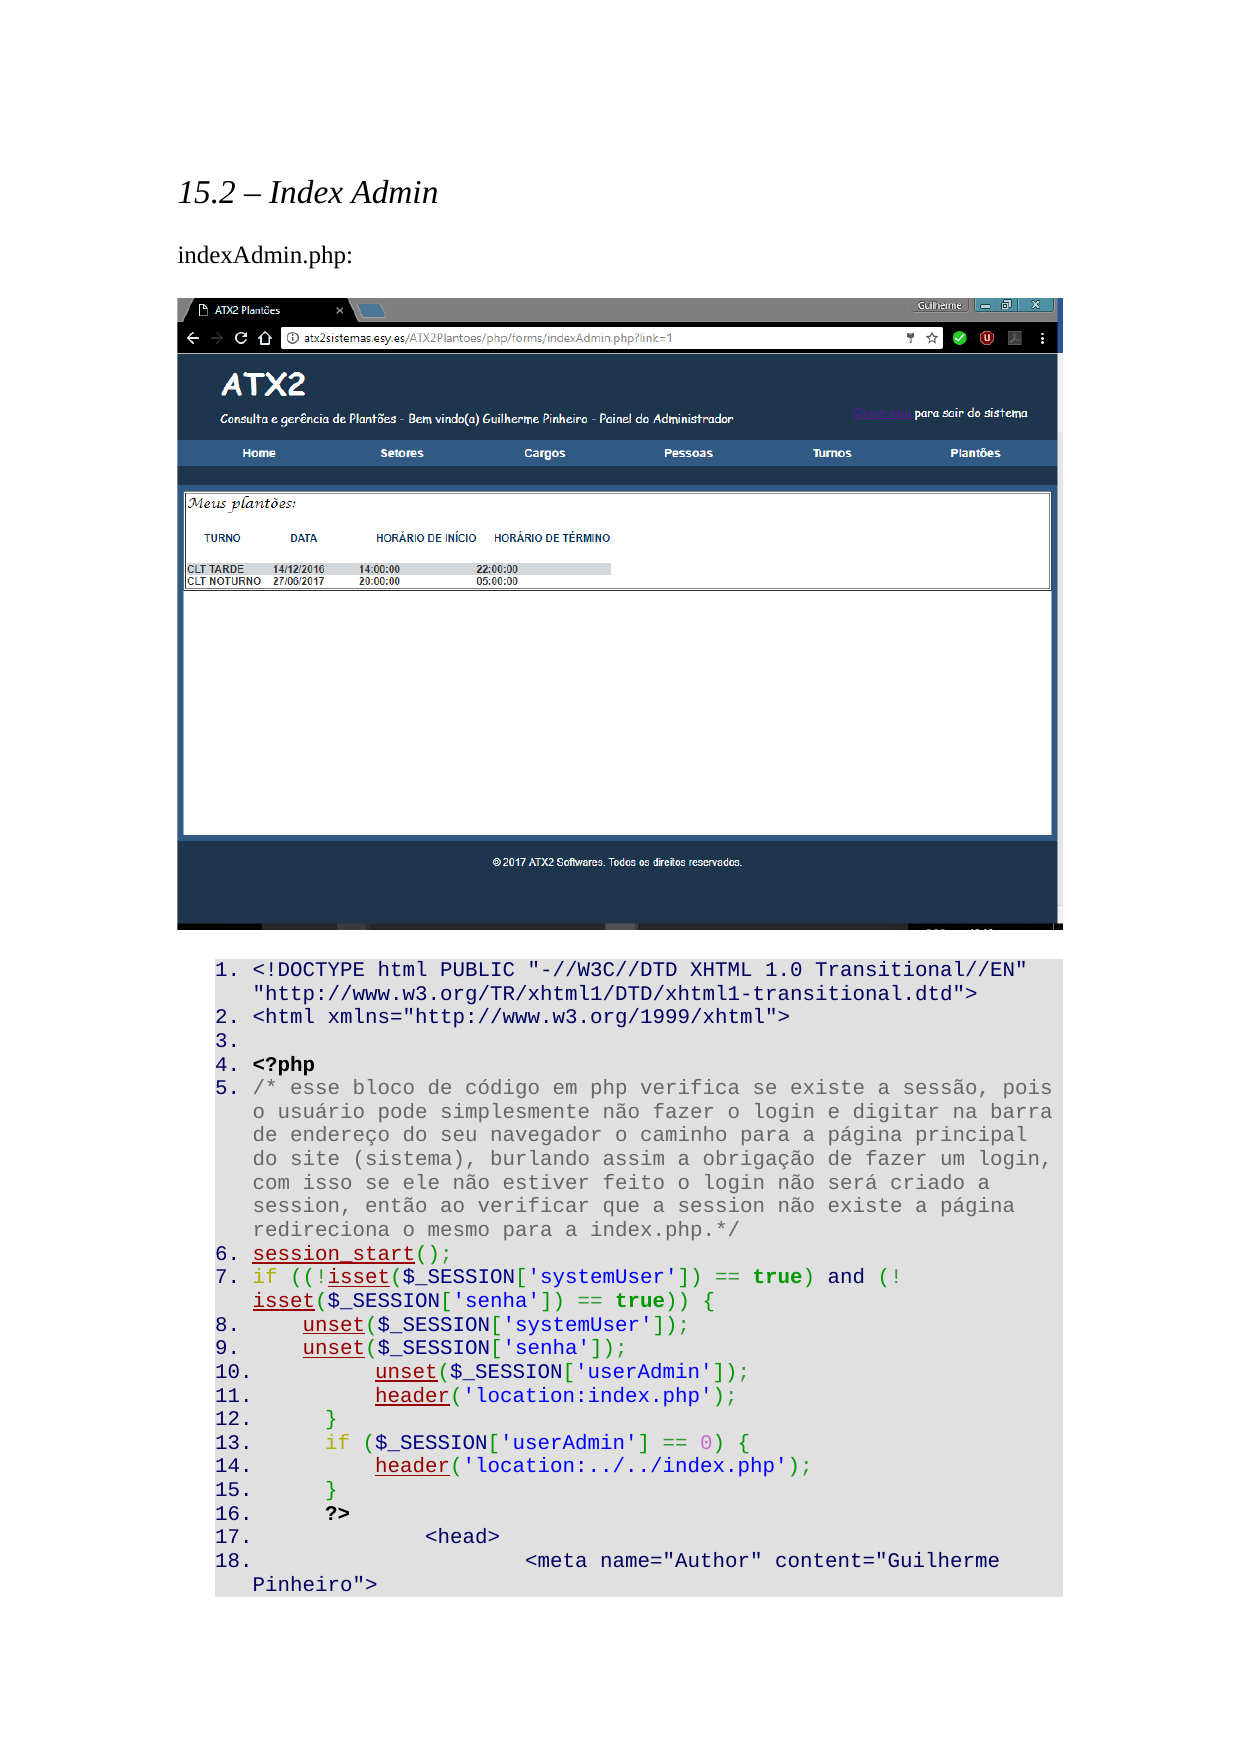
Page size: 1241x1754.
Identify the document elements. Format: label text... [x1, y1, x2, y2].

list <!DOCTYPE html PUBLIC "-//W3C//DTD XHTML 1.0 Transitional//EN" "http://www.w3.org/TR/xhtml1/DTD/xhtml1-transitional.dtd"> [215, 959, 1063, 1006]
list /* esse bloco de código em php verifica se existe a sessão, pois o usuário pode simplesmente não fazer o login e digitar na barra de endereço do seu navegador o caminho para a página principal do site (sistema), burlando assim a obrigação de fazer um login, com isso se ele não estiver feito o login não será criado a session, então ao verificar que a session não existe a página redireciona o mesmo para a index.php.*/ [215, 1077, 1063, 1243]
list ?> [215, 1503, 1063, 1526]
list unset($_SESSION['senha']); [215, 1337, 1063, 1361]
subtitle 15.2 – Index Admin [177, 173, 1063, 211]
list if ($_SESSION['userAdmin'] == 0) { [215, 1432, 1063, 1456]
list <html xmlns="http://www.w3.org/1999/xhtml"> [215, 1006, 1063, 1030]
list } [215, 1479, 1063, 1503]
list <head> [215, 1526, 1063, 1550]
list session_start(); [215, 1243, 1063, 1266]
list header('location:index.php'); [215, 1384, 1063, 1408]
list header('location:../../index.php'); [215, 1456, 1063, 1479]
picture [177, 298, 1063, 930]
list unset($_SESSION['systemUser']); [215, 1314, 1063, 1337]
list } [215, 1408, 1063, 1432]
list <?php [215, 1053, 1063, 1077]
text indexAdmin.php: [177, 240, 1063, 269]
list unset($_SESSION['userAdmin']); [215, 1361, 1063, 1384]
list if ((!isset($_SESSION['systemUser']) == true) and (!isset($_SESSION['senha']) == true)) { [215, 1266, 1063, 1314]
list <meta name="Author" content="Guilherme Pinheiro"> [215, 1550, 1063, 1597]
